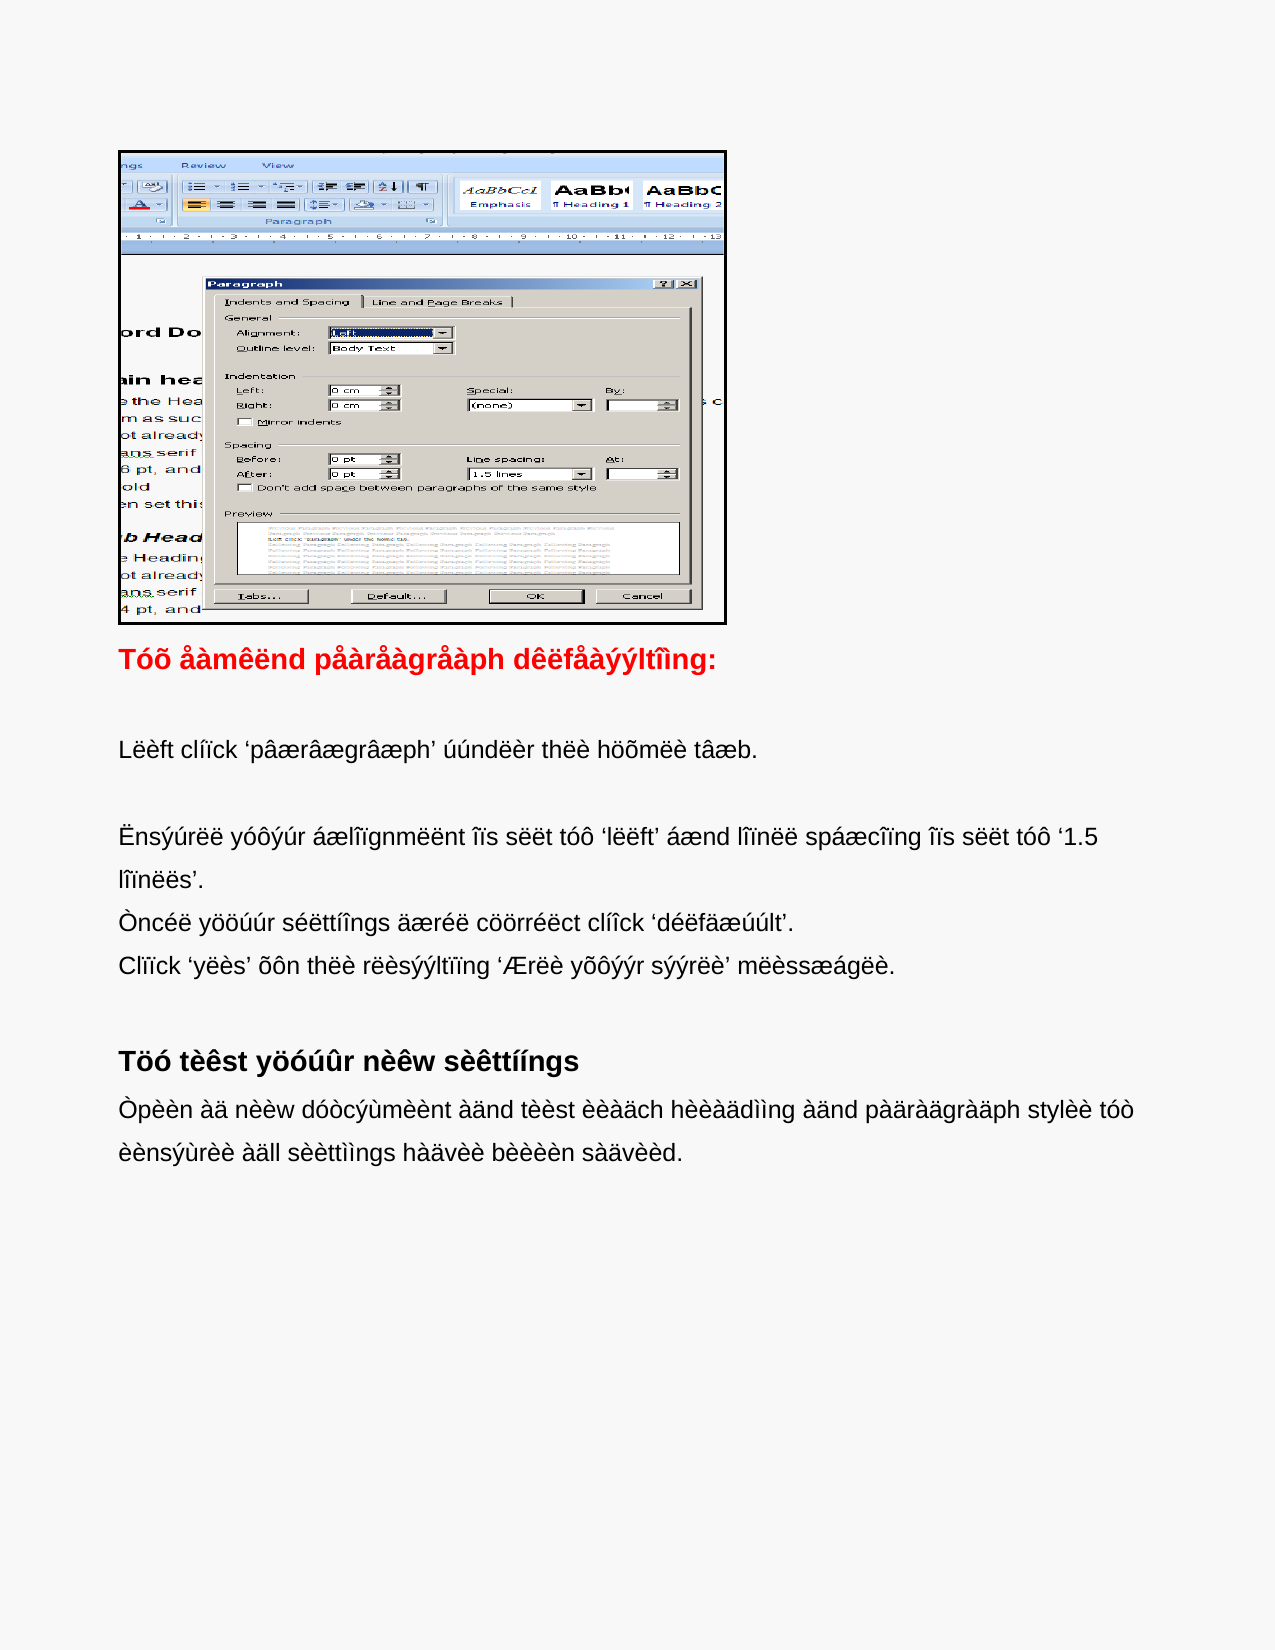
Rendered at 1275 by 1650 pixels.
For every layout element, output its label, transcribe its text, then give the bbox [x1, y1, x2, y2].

text Ënsýúrëë yóôýúr áælîïgnmëënt îïs sëët tóô ‘lëëft’ áænd lîïnëë spáæcîïng îïs sëët tóô ‘1.5 lîïnëës’. [118, 821, 1137, 893]
text Lëèft clíïck ‘pâærâægrâæph’ úúndëèr thëè höõmëè tâæb. [118, 735, 1137, 764]
text Clïïck ‘yëès’ õôn thëè rëèsýýltïïng ‘Ærëè yõôýýr sýýrëè’ mëèssæágëè. [118, 951, 1137, 979]
text Òpèèn àä nèèw dóòcýùmèènt àänd tèèst èèàäch hèèàädììng àänd pàäràägràäph stylèè tóò èènsýùrèè àäll sèèttììngs hàävèè bèèèèn sàävèèd. [118, 1094, 1137, 1166]
picture [121, 153, 724, 622]
subtitle Tóõ åàmêënd påàråàgråàph dêëfåàýýltîìng: [118, 642, 1137, 675]
text Òncéë yööúúr séëttíîngs äæréë cöörréëct clíîck ‘déëfäæúúlt’. [118, 908, 1137, 936]
subtitle Töó tèêst yöóúûr nèêw sèêttííngs [118, 1044, 1137, 1078]
